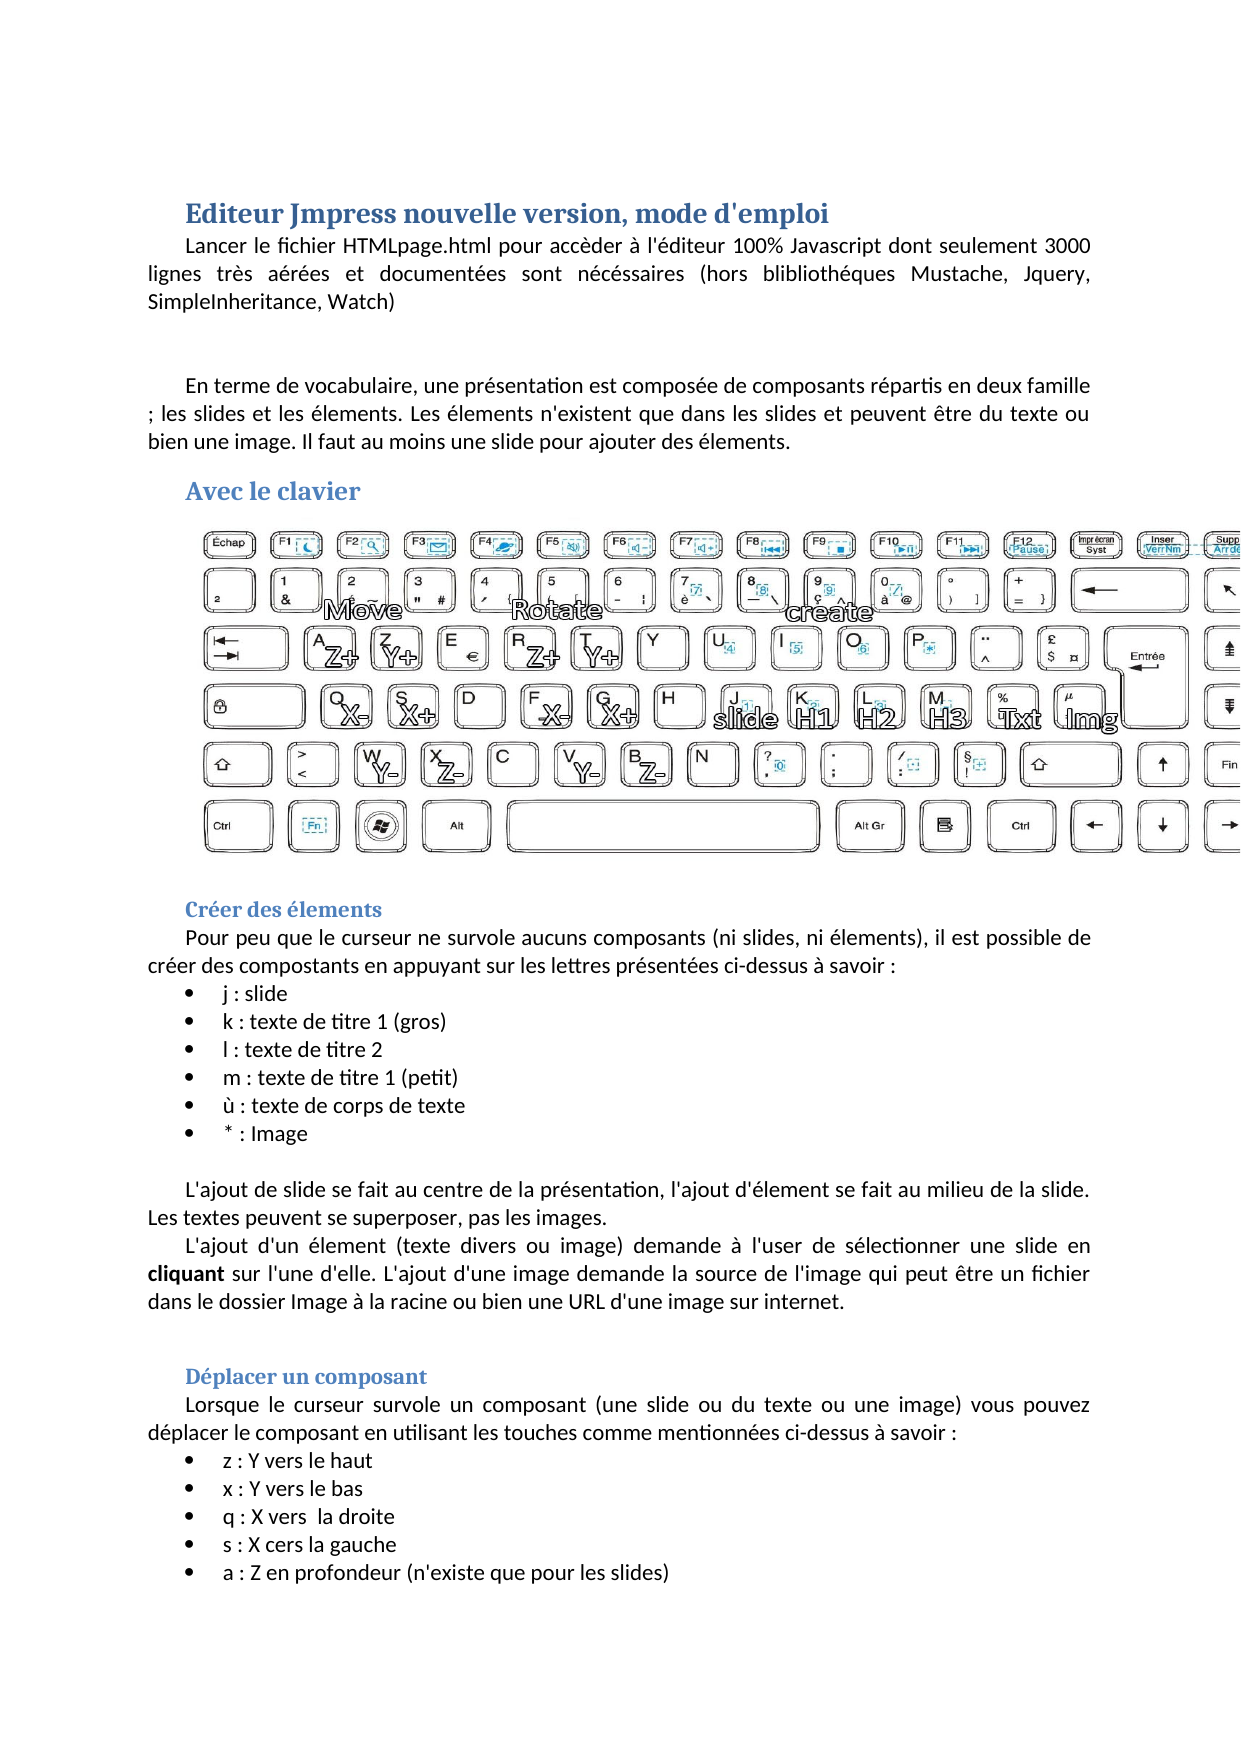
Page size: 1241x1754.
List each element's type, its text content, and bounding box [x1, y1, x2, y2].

text L'ajout de slide se fait au centre de la présentation, l'ajout d'élement se fait au milieu de la slide. Les textes peuvent se superposer, pas les images. [148, 1175, 1093, 1231]
list q : X vers la droite [185, 1502, 1093, 1530]
subtitle Déplacer un composant [148, 1364, 1093, 1390]
text Lorsque le curseur survole un composant (une slide ou du texte ou une image) vous pouvez déplacer le composant en utilisant les touches comme mentionnées ci-dessus à savoir : [148, 1390, 1093, 1446]
list s : X cers la gauche [185, 1530, 1093, 1558]
list a : Z en profondeur (n'existe que pour les slides) [185, 1558, 1093, 1586]
subtitle Créer des élements [148, 896, 1093, 923]
text Lancer le fichier HTMLpage.html pour accèder à l'éditeur 100% Javascript dont seulement 3000 lignes très aérées et documentées sont nécéssaires (hors blibliothéques Mustache, Jquery, SimpleInheritance, Watch) [148, 231, 1093, 315]
subtitle Avec le clavier [148, 476, 1093, 507]
text Pour peu que le curseur ne survole aucuns composants (ni slides, ni élements), il est possible de créer des compostants en appuyant sur les lettres présentées ci-dessus à savoir : [148, 923, 1093, 979]
list m : texte de titre 1 (petit) [185, 1063, 1093, 1091]
list l : texte de titre 2 [185, 1035, 1093, 1063]
picture [185, 507, 1241, 876]
list z : Y vers le haut [185, 1446, 1093, 1474]
list x : Y vers le bas [185, 1474, 1093, 1502]
subtitle Editeur Jmpress nouvelle version, mode d'emploi [148, 198, 1093, 231]
list ù : texte de corps de texte [185, 1091, 1093, 1119]
list * : Image [185, 1119, 1093, 1147]
text L'ajout d'un élement (texte divers ou image) demande à l'user de sélectionner une slide en cliquant sur l'une d'elle. L'ajout d'une image demande la source de l'image qui peut être un fichier dans le dossier Image à la racine ou bien une URL d'une image sur internet. [148, 1231, 1093, 1315]
list k : texte de titre 1 (gros) [185, 1007, 1093, 1035]
text En terme de vocabulaire, une présentation est composée de composants répartis en deux famille ; les slides et les élements. Les élements n'existent que dans les slides et peuvent être du texte ou bien une image. Il faut au moins une slide pour ajouter des élements. [148, 371, 1093, 455]
list j : slide [185, 979, 1093, 1007]
